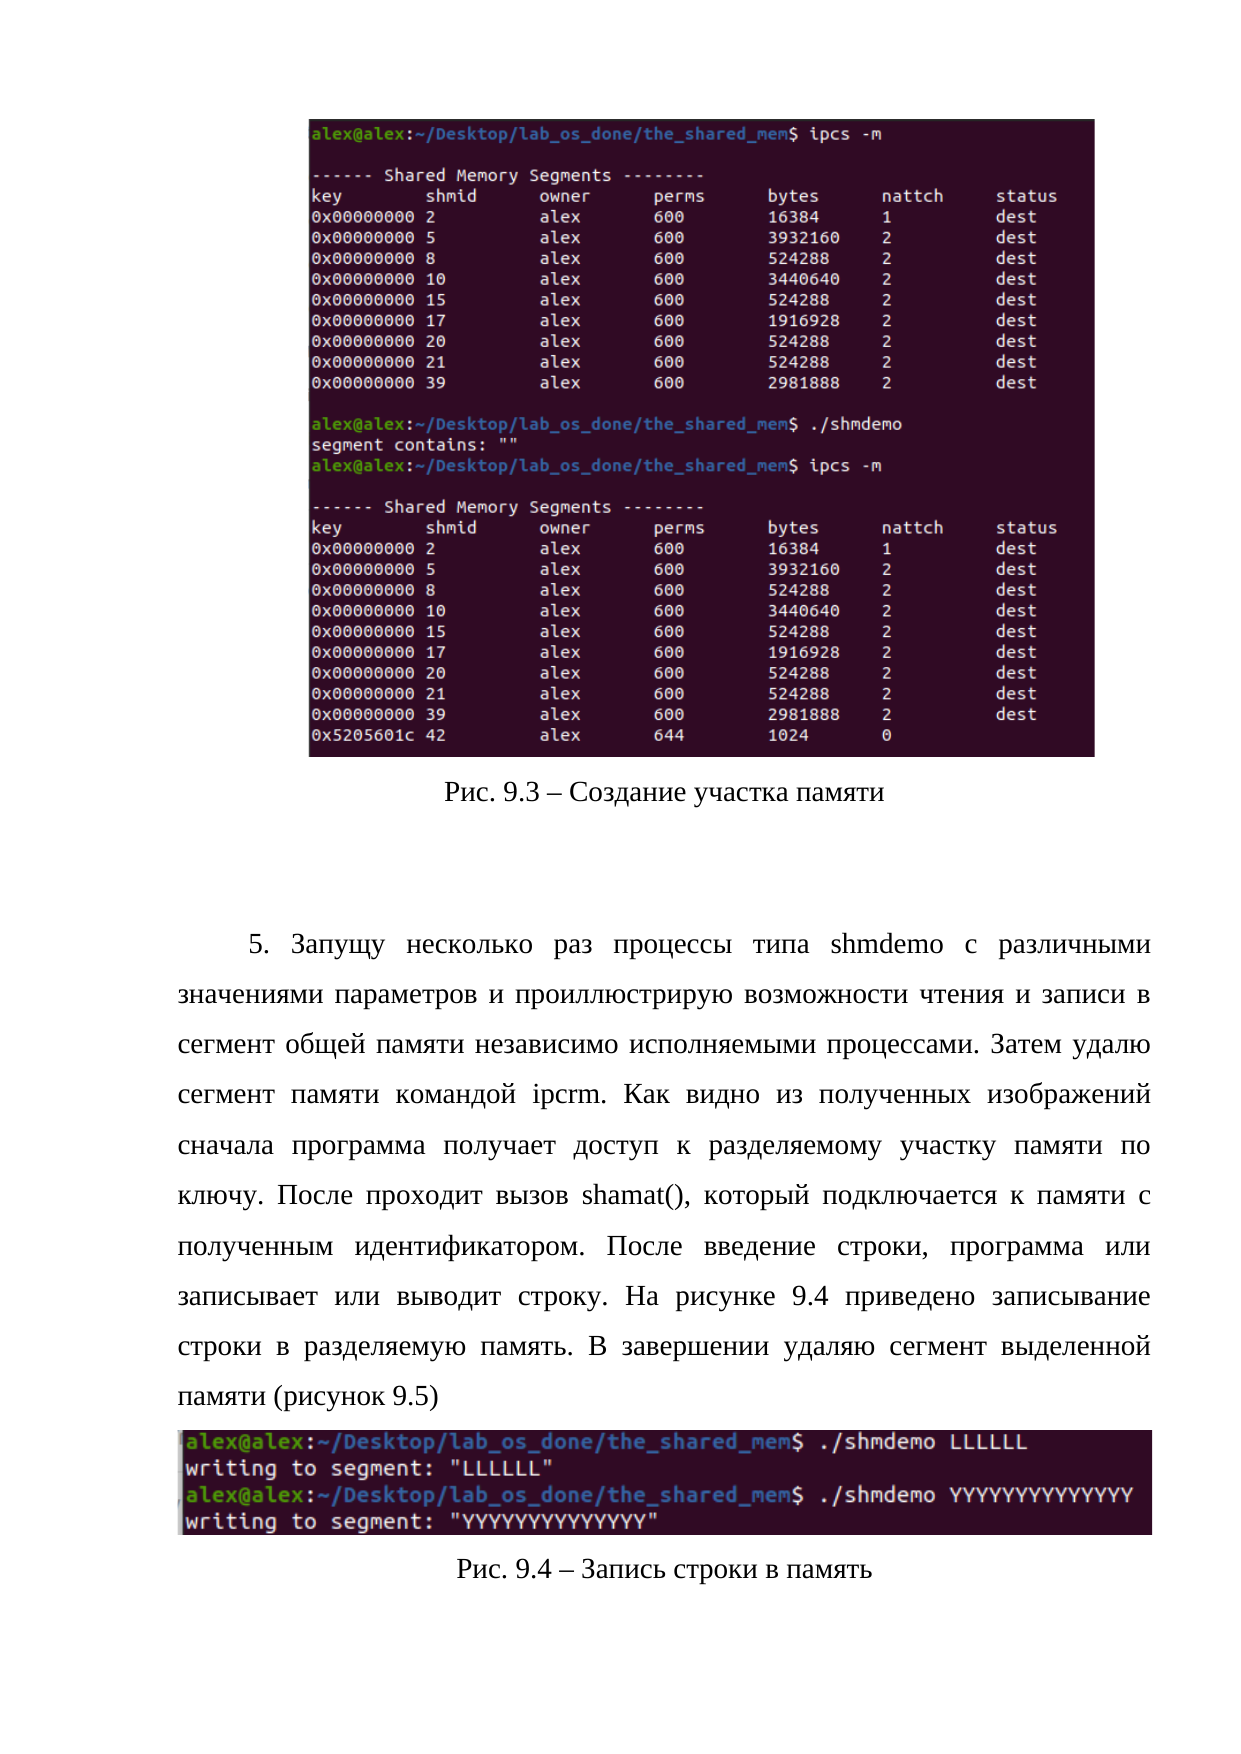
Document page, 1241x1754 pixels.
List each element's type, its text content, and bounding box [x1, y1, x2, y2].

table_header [178, 1535, 1151, 1601]
text 5. Запущу несколько раз процессы типа shmdemo с различными значениями параметров и проиллюстрирую возможности чтения и записи в сегмент общей памяти независимо исполняемыми процессами. Затем удалю сегмент памяти командой ipcrm. Как видно из полученных изображений сначала программа получает доступ к разделяемому участку памяти по ключу. После проходит вызов shamat(), который подключается к памяти с полученным идентификатором. После введение строки, программа или записывает или выводит строку. На рисунке 9.4 приведено записывание строки в разделяемую память. В завершении удаляю сегмент выделенной памяти (рисунок 9.5) [177, 926, 1152, 1412]
picture [308, 119, 1095, 757]
table_header Рис. 9.3 – Создание участка памяти [178, 119, 1151, 824]
picture [177, 1430, 1153, 1535]
